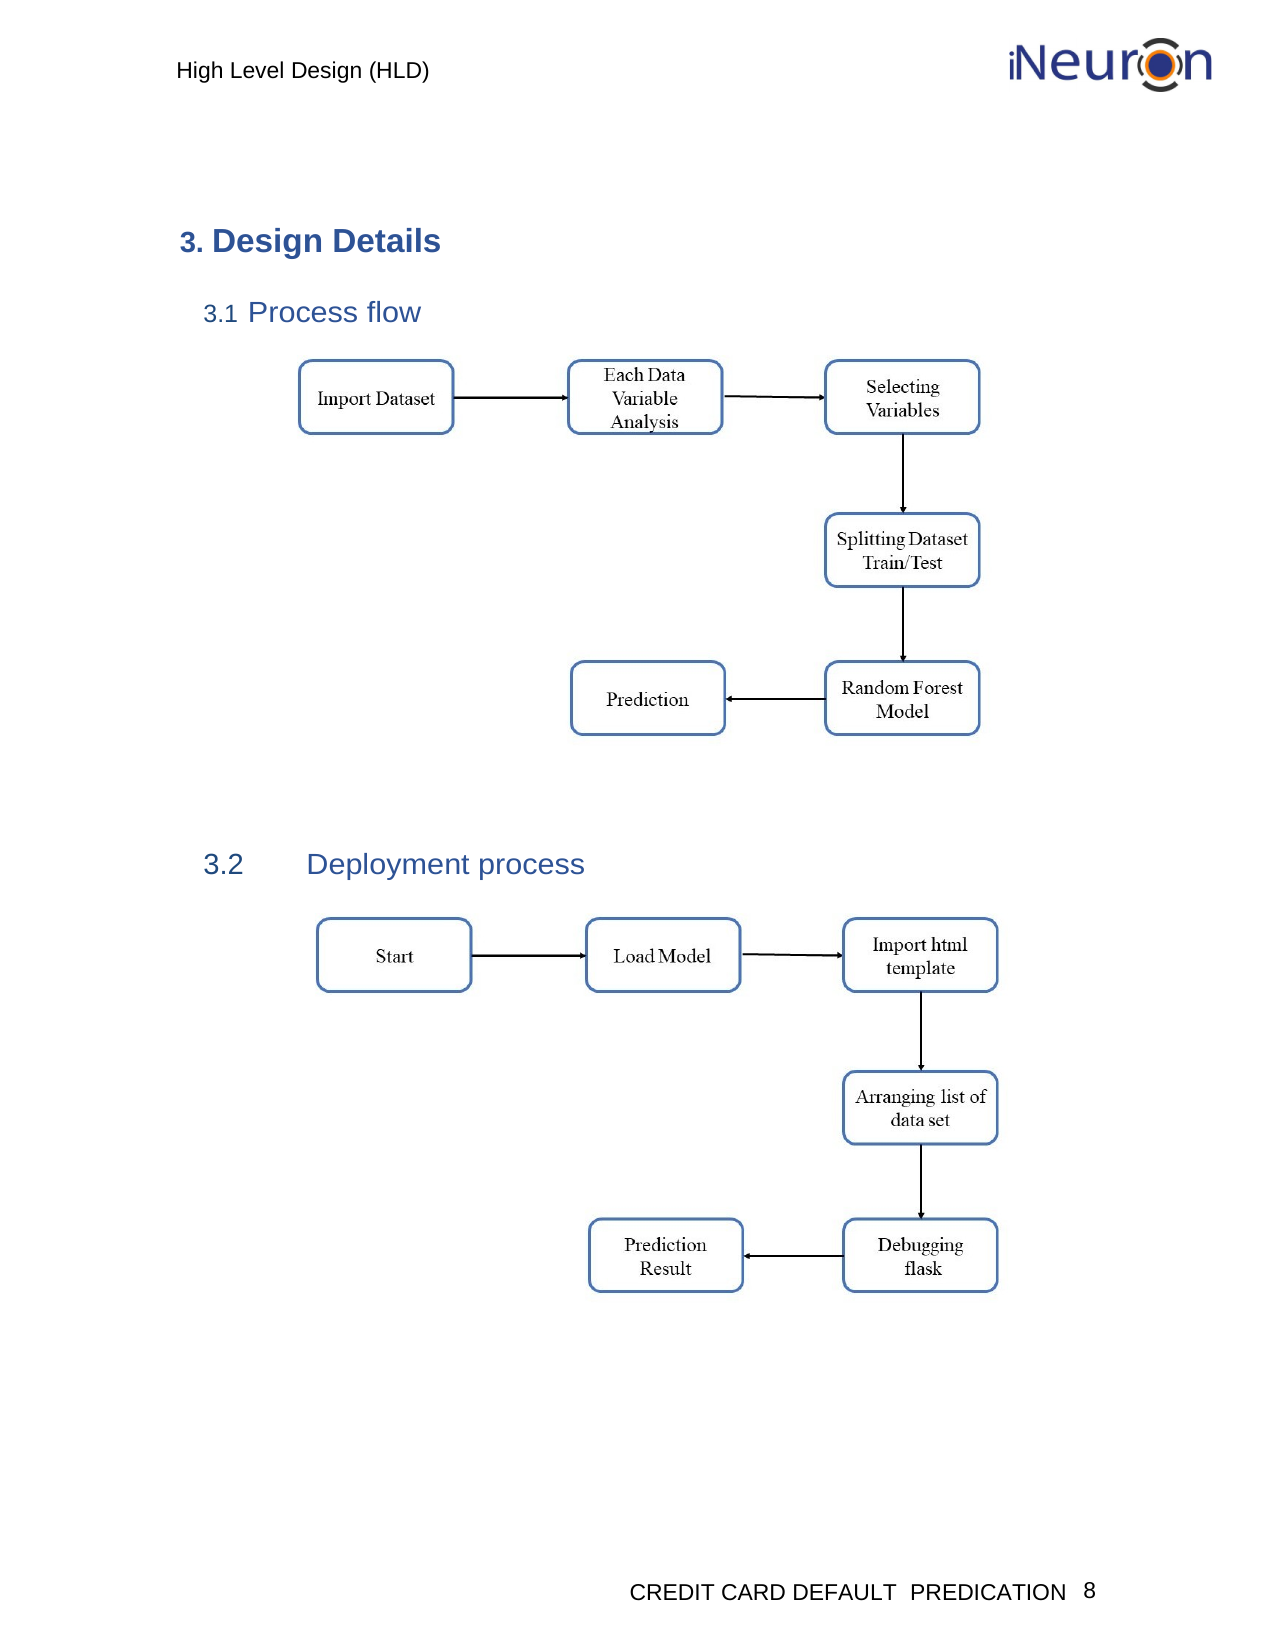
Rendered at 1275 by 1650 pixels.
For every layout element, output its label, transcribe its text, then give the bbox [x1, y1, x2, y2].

subtitle 3. Design Details [179, 221, 1152, 259]
list Deployment process [203, 847, 1152, 880]
picture [314, 913, 1010, 1303]
picture [296, 355, 992, 746]
list Process flow [203, 295, 1152, 329]
picture [1009, 38, 1212, 92]
